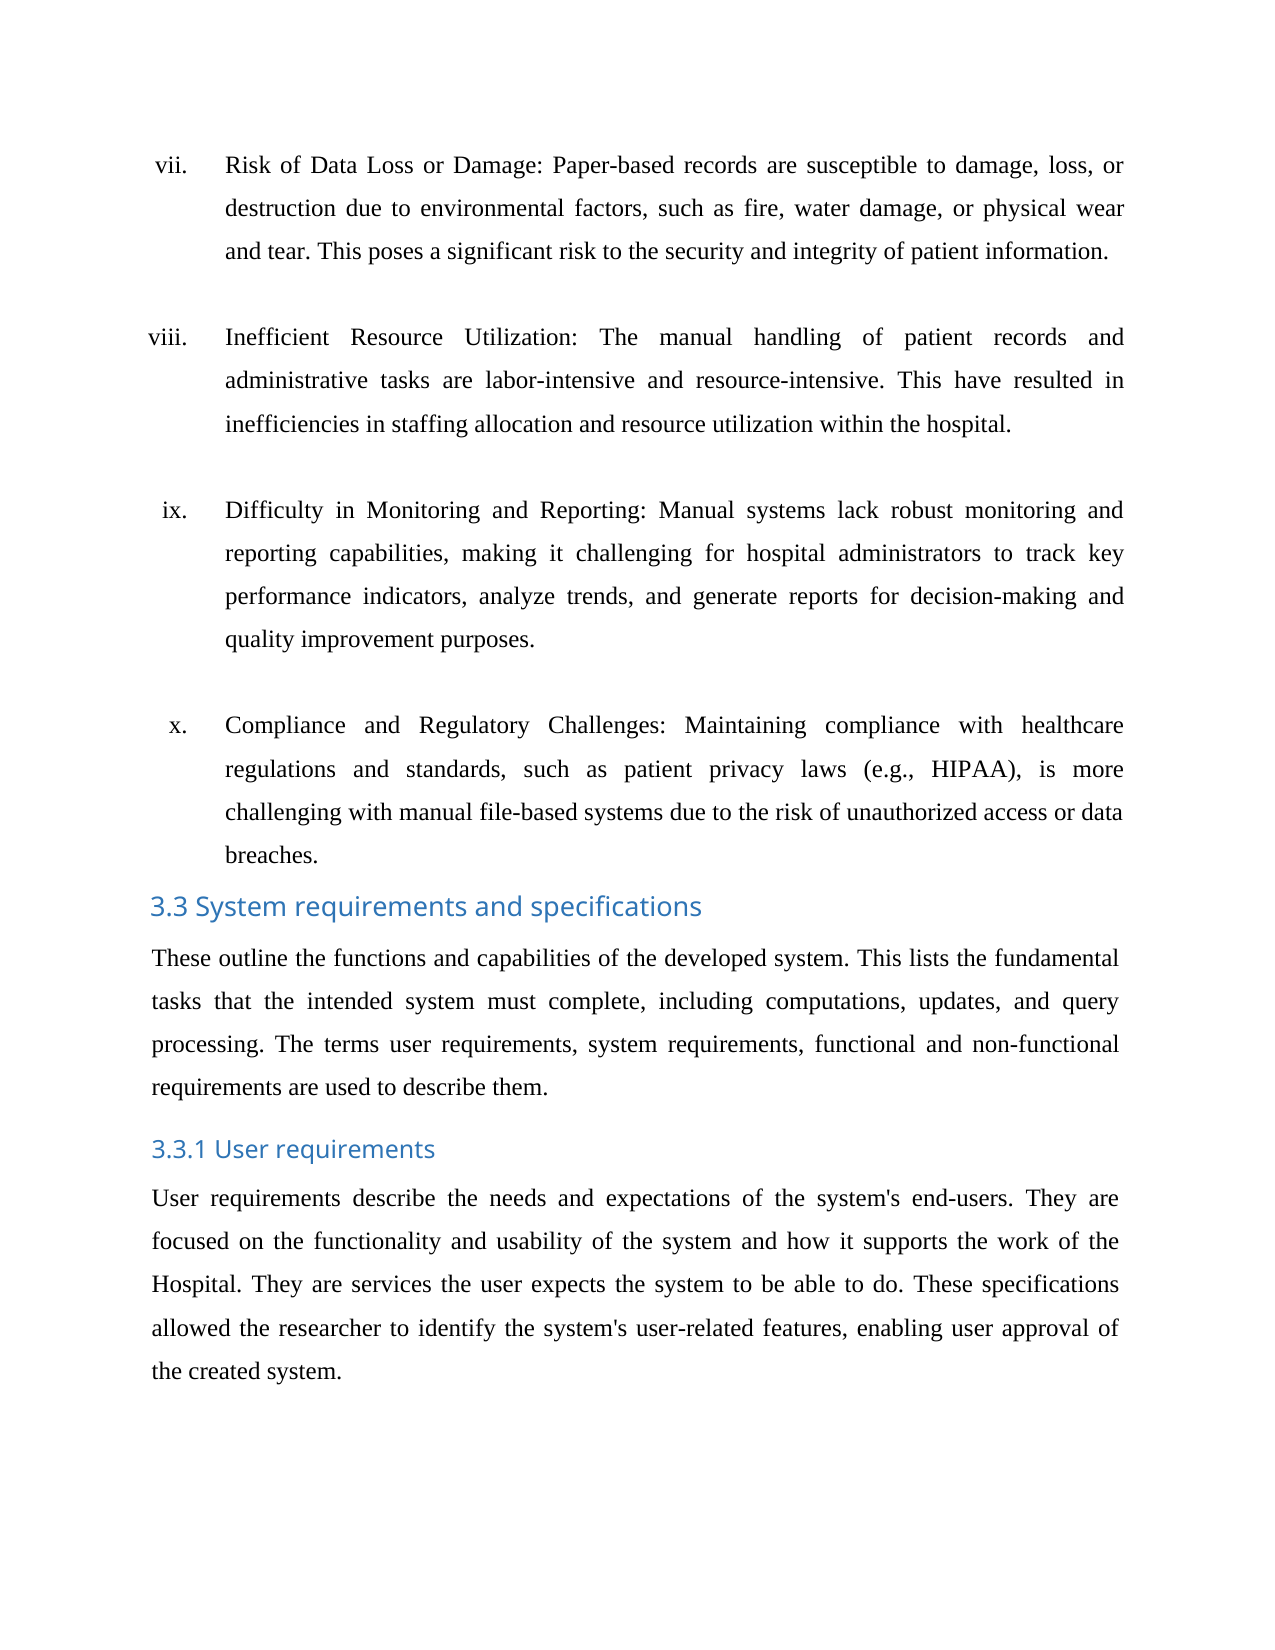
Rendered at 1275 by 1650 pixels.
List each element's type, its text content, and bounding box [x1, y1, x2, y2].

text These outline the functions and capabilities of the developed system. This lists the fundamental tasks that the intended system must complete, including computations, updates, and query processing. The terms user requirements, system requirements, functional and non-functional requirements are used to describe them. [151, 943, 1120, 1101]
list Difficulty in Monitoring and Reporting: Manual systems lack robust monitoring and reporting capabilities, making it challenging for hospital administrators to track key performance indicators, analyze trends, and generate reports for decision-making and quality improvement purposes. [187, 495, 1125, 653]
list Inefficient Resource Utilization: The manual handling of patient records and administrative tasks are labor-intensive and resource-intensive. This have resulted in inefficiencies in staffing allocation and resource utilization within the hospital. [187, 322, 1125, 437]
subtitle 3.3.1 User requirements [151, 1132, 1125, 1166]
text User requirements describe the needs and expectations of the system's end-users. They are focused on the functionality and usability of the system and how it supports the work of the Hospital. They are services the user expects the system to be able to do. These specifications allowed the researcher to identify the system's user-related features, enabling user approval of the created system. [151, 1183, 1120, 1384]
subtitle 3.3 System requirements and specifications [150, 887, 1125, 924]
list Compliance and Regulatory Challenges: Maintaining compliance with healthcare regulations and standards, such as patient privacy laws (e.g., HIPAA), is more challenging with manual file-based systems due to the risk of unauthorized access or data breaches. [187, 711, 1125, 869]
list Risk of Data Loss or Damage: Paper-based records are susceptible to damage, loss, or destruction due to environmental factors, such as fire, water damage, or physical wear and tear. This poses a significant risk to the security and integrity of patient information. [187, 150, 1125, 265]
